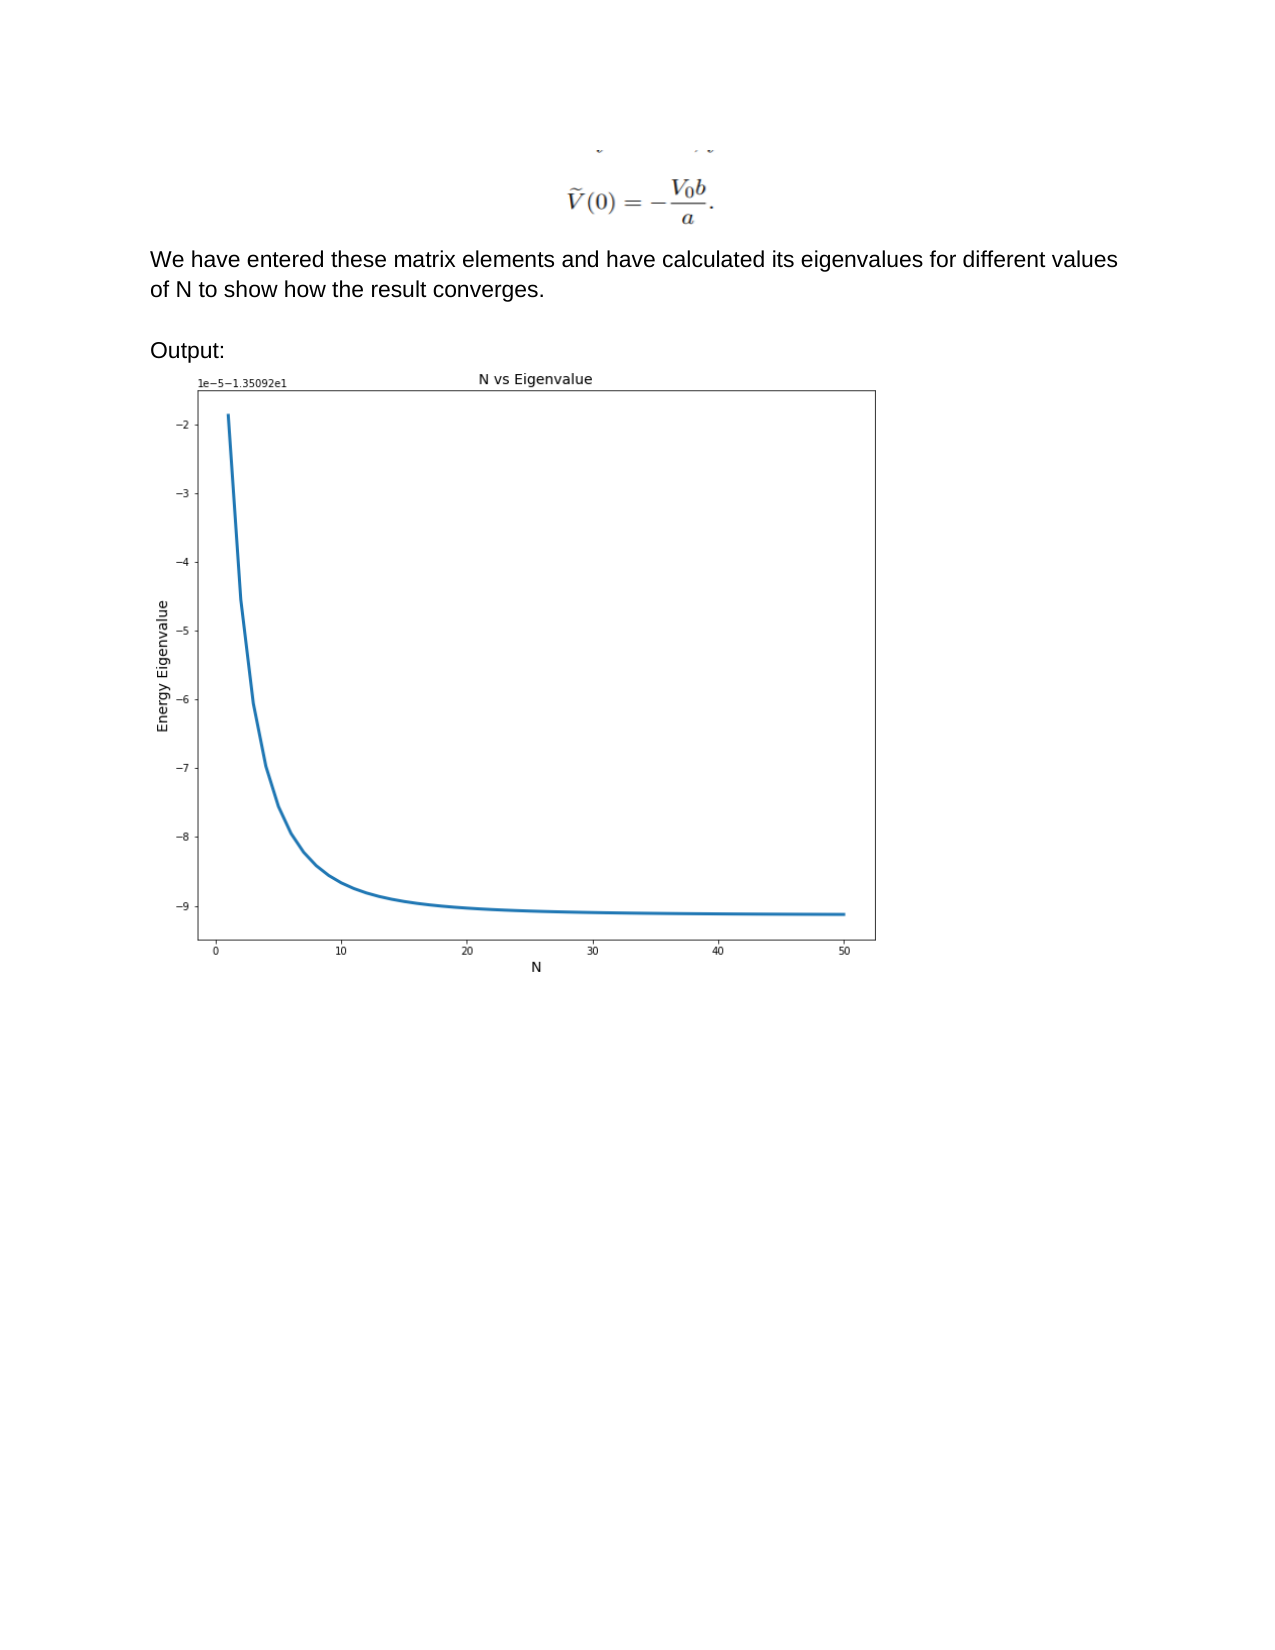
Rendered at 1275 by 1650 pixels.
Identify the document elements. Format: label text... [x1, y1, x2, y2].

text Output: [150, 337, 1125, 363]
text We have entered these matrix elements and have calculated its eigenvalues for different values of N to show how the result converges. [150, 246, 1125, 303]
picture [150, 366, 881, 982]
picture [558, 150, 743, 243]
